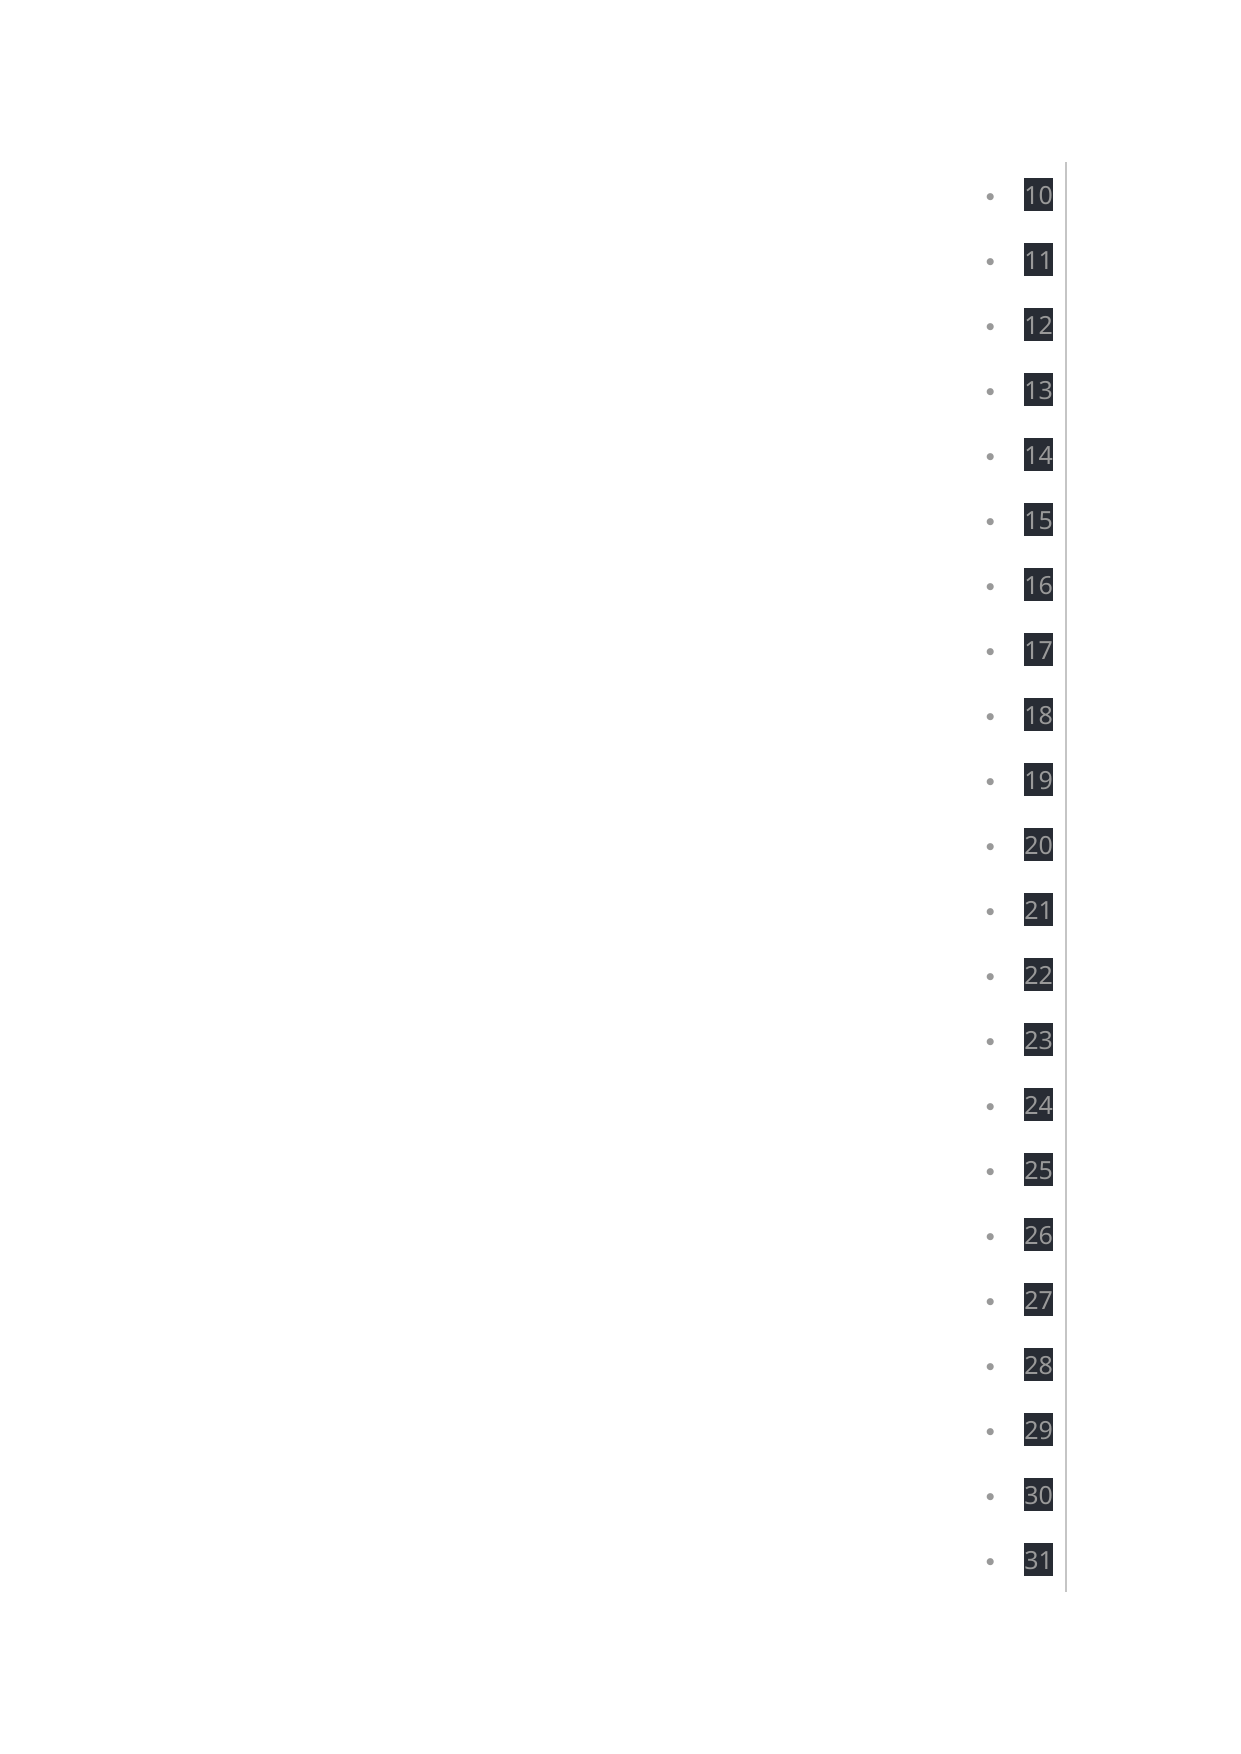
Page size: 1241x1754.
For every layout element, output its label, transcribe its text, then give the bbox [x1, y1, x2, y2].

list 25 [150, 1137, 1065, 1202]
list 16 [150, 552, 1065, 617]
list 19 [150, 747, 1065, 812]
list 21 [150, 877, 1065, 942]
list 28 [150, 1332, 1065, 1397]
list 20 [150, 812, 1065, 877]
list 24 [150, 1072, 1065, 1137]
list 13 [150, 357, 1065, 422]
list 10 [150, 162, 1065, 227]
list 31 [150, 1527, 1065, 1592]
list 14 [150, 422, 1065, 487]
list 11 [150, 227, 1065, 292]
list 27 [150, 1267, 1065, 1332]
list 26 [150, 1202, 1065, 1267]
list 23 [150, 1007, 1065, 1072]
list 22 [150, 942, 1065, 1007]
list 15 [150, 487, 1065, 552]
list 17 [150, 617, 1065, 682]
list 30 [150, 1462, 1065, 1527]
list 18 [150, 682, 1065, 747]
list 12 [150, 292, 1065, 357]
list 29 [150, 1397, 1065, 1462]
